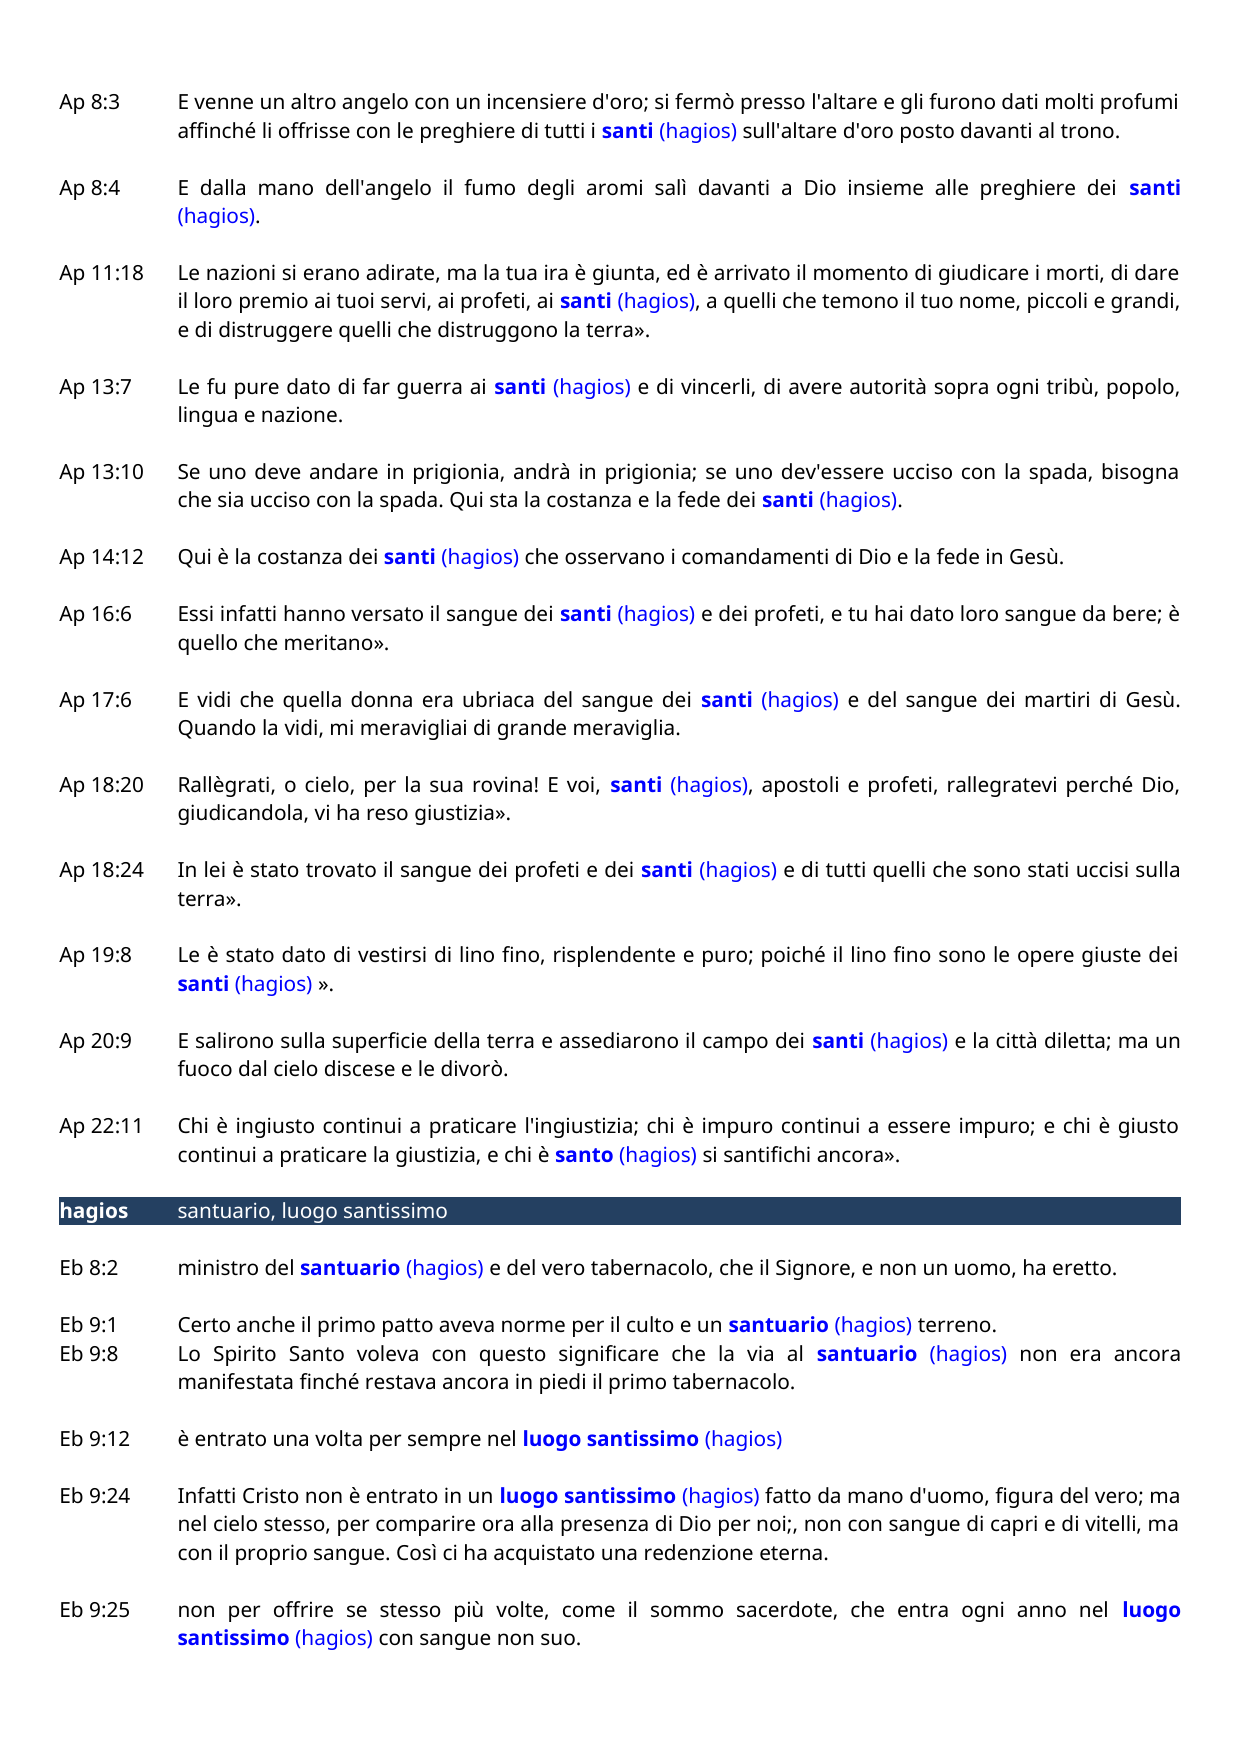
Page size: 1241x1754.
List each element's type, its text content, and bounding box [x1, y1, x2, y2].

text Eb 9:25 non per offrire se stesso più volte, come il sommo sacerdote, che entra ogni anno nel luogo santissimo (hagios) con sangue non suo. [59, 1595, 1181, 1652]
text Eb 9:8 Lo Spirito Santo voleva con questo significare che la via al santuario (hagios) non era ancora manifestata finché restava ancora in piedi il primo tabernacolo. [59, 1339, 1181, 1396]
text Eb 9:12 è entrato una volta per sempre nel luogo santissimo (hagios) [59, 1424, 1181, 1452]
text Ap 19:8 Le è stato dato di vestirsi di lino fino, risplendente e puro; poiché il lino fino sono le opere giuste dei santi (hagios) ». [59, 941, 1181, 997]
text Eb 9:24 Infatti Cristo non è entrato in un luogo santissimo (hagios) fatto da mano d'uomo, figura del vero; ma nel cielo stesso, per comparire ora alla presenza di Dio per noi;, non con sangue di capri e di vitelli, ma con il proprio sangue. Così ci ha acquistato una redenzione eterna. [59, 1481, 1181, 1566]
text Ap 8:4 E dalla mano dell'angelo il fumo degli aromi salì davanti a Dio insieme alle preghiere dei santi (hagios). [59, 173, 1181, 230]
text Ap 18:24 In lei è stato trovato il sangue dei profeti e dei santi (hagios) e di tutti quelli che sono stati uccisi sulla terra». [59, 855, 1181, 912]
text hagios santuario, luogo santissimo [59, 1197, 1181, 1225]
text Eb 9:1 Certo anche il primo patto aveva norme per il culto e un santuario (hagios) terreno. [59, 1310, 1181, 1339]
text Ap 17:6 E vidi che quella donna era ubriaca del sangue dei santi (hagios) e del sangue dei martiri di Gesù. Quando la vidi, mi meravigliai di grande meraviglia. [59, 685, 1181, 742]
text Ap 14:12 Qui è la costanza dei santi (hagios) che osservano i comandamenti di Dio e la fede in Gesù. [59, 542, 1181, 571]
text Ap 8:3 E venne un altro angelo con un incensiere d'oro; si fermò presso l'altare e gli furono dati molti profumi affinché li offrisse con le preghiere di tutti i santi (hagios) sull'altare d'oro posto davanti al trono. [59, 87, 1181, 144]
text Ap 18:20 Rallègrati, o cielo, per la sua rovina! E voi, santi (hagios), apostoli e profeti, rallegratevi perché Dio, giudicandola, vi ha reso giustizia». [59, 770, 1181, 827]
text Ap 22:11 Chi è ingiusto continui a praticare l'ingiustizia; chi è impuro continui a essere impuro; e chi è giusto continui a praticare la giustizia, e chi è santo (hagios) si santifichi ancora». [59, 1111, 1181, 1168]
text Ap 20:9 E salirono sulla superficie della terra e assediarono il campo dei santi (hagios) e la città diletta; ma un fuoco dal cielo discese e le divorò. [59, 1026, 1181, 1083]
text Ap 16:6 Essi infatti hanno versato il sangue dei santi (hagios) e dei profeti, e tu hai dato loro sangue da bere; è quello che meritano». [59, 599, 1181, 656]
text Ap 13:7 Le fu pure dato di far guerra ai santi (hagios) e di vincerli, di avere autorità sopra ogni tribù, popolo, lingua e nazione. [59, 372, 1181, 429]
text Ap 11:18 Le nazioni si erano adirate, ma la tua ira è giunta, ed è arrivato il momento di giudicare i morti, di dare il loro premio ai tuoi servi, ai profeti, ai santi (hagios), a quelli che temono il tuo nome, piccoli e grandi, e di distruggere quelli che distruggono la terra». [59, 258, 1181, 343]
text Ap 13:10 Se uno deve andare in prigionia, andrà in prigionia; se uno dev'essere ucciso con la spada, bisogna che sia ucciso con la spada. Qui sta la costanza e la fede dei santi (hagios). [59, 457, 1181, 514]
text Eb 8:2 ministro del santuario (hagios) e del vero tabernacolo, che il Signore, e non un uomo, ha eretto. [59, 1253, 1181, 1282]
